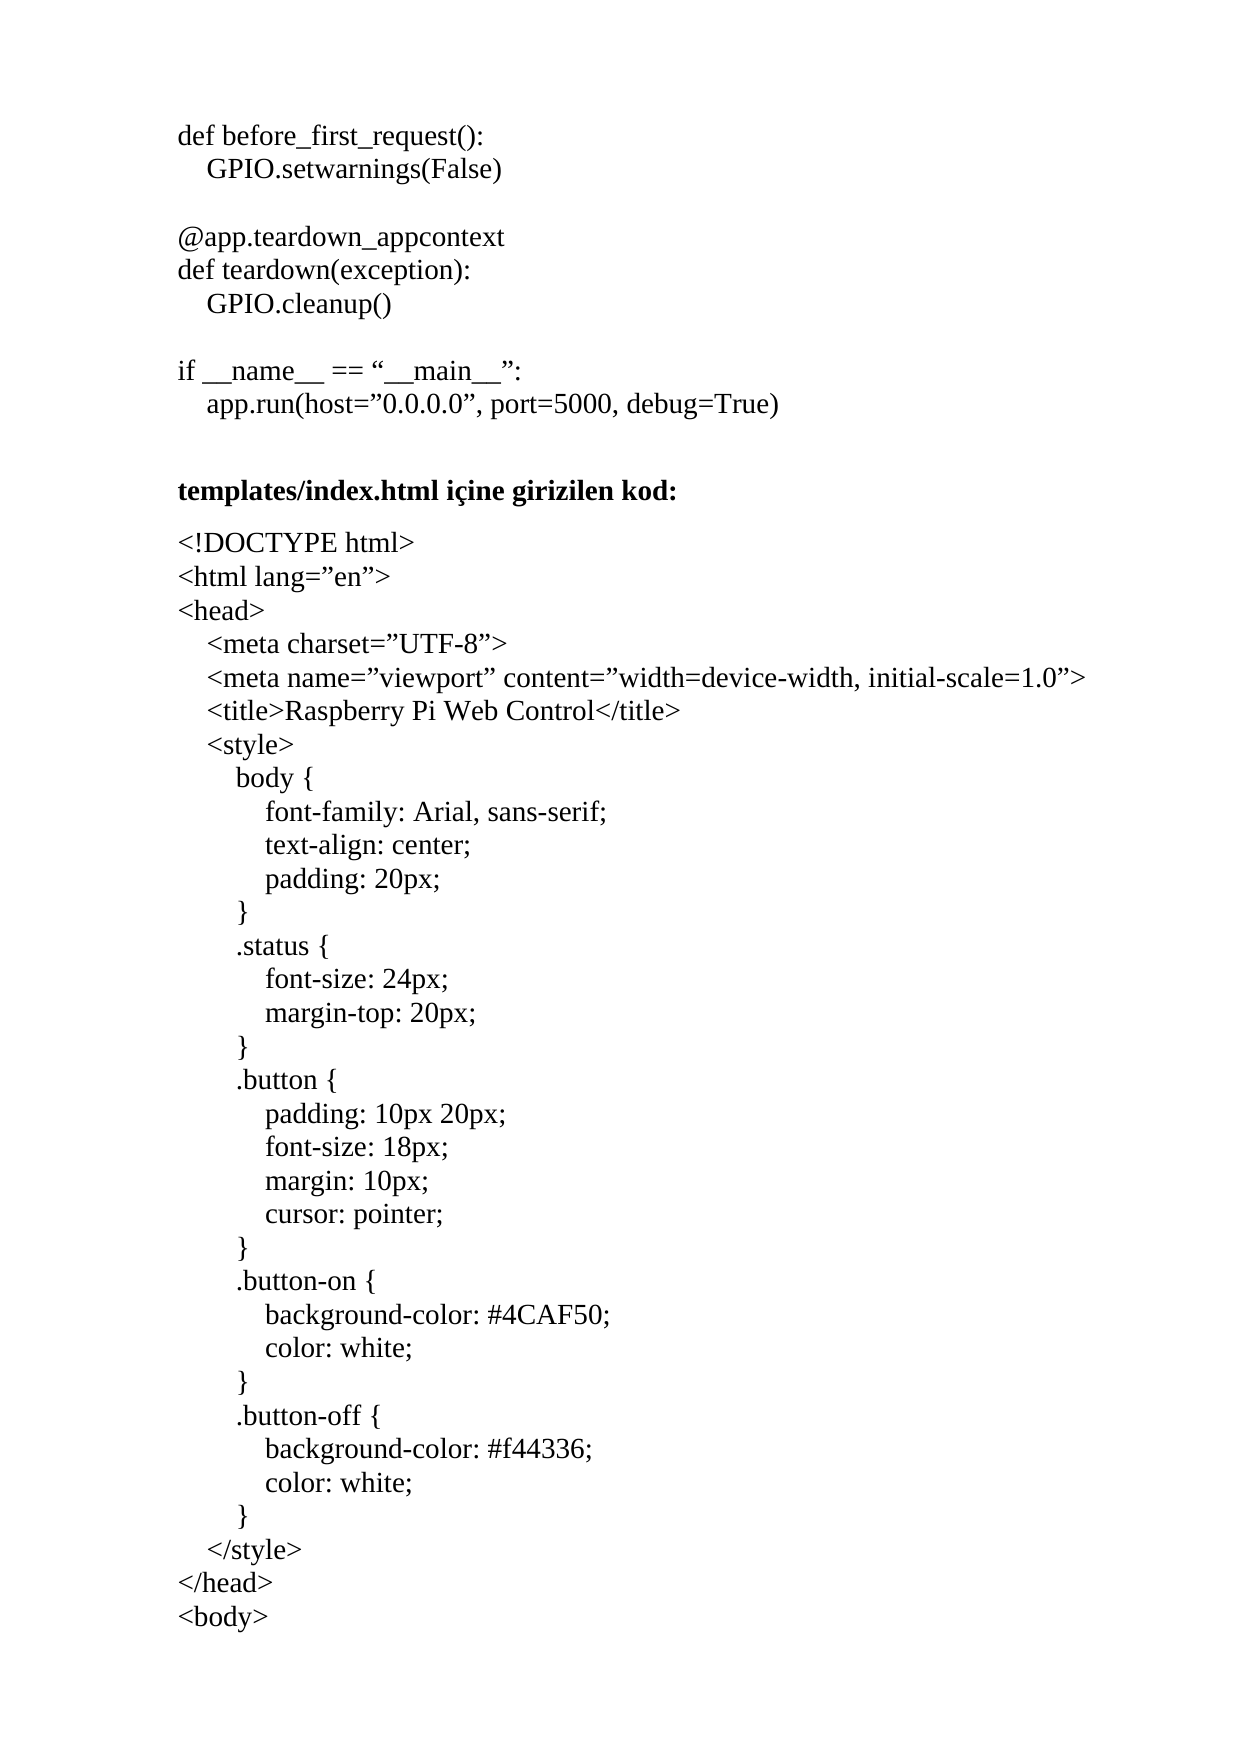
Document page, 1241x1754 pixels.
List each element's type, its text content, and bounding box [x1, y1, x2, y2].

text </head> [177, 1565, 1152, 1599]
text } [177, 1498, 1152, 1532]
text app.run(host=”0.0.0.0”, port=5000, debug=True) [177, 386, 1152, 420]
text color: white; [177, 1331, 1152, 1364]
text margin-top: 20px; [177, 995, 1152, 1029]
text background-color: #4CAF50; [177, 1297, 1152, 1331]
text .status { [177, 928, 1152, 962]
text <!DOCTYPE html> [177, 526, 1152, 559]
text def before_first_request(): [177, 118, 1152, 152]
text GPIO.cleanup() [177, 286, 1152, 319]
text margin: 10px; [177, 1163, 1152, 1196]
text <style> [177, 727, 1152, 760]
text <head> [177, 593, 1152, 626]
text } [177, 894, 1152, 928]
text .button { [177, 1062, 1152, 1096]
text text-align: center; [177, 827, 1152, 861]
text @app.teardown_appcontext [177, 219, 1152, 252]
text <meta charset=”UTF-8”> [177, 626, 1152, 660]
text GPIO.setwarnings(False) [177, 152, 1152, 185]
text font-family: Arial, sans-serif; [177, 794, 1152, 827]
text font-size: 18px; [177, 1129, 1152, 1163]
text <html lang=”en”> [177, 559, 1152, 593]
text templates/index.html içine girizilen kod: [177, 473, 1152, 506]
text color: white; [177, 1465, 1152, 1498]
text } [177, 1364, 1152, 1398]
text .button-off { [177, 1398, 1152, 1431]
text padding: 10px 20px; [177, 1096, 1152, 1129]
text <meta name=”viewport” content=”width=device-width, initial-scale=1.0”> [177, 660, 1152, 693]
text <title>Raspberry Pi Web Control</title> [177, 693, 1152, 727]
text cursor: pointer; [177, 1196, 1152, 1230]
text <body> [177, 1599, 1152, 1632]
text font-size: 24px; [177, 962, 1152, 995]
text body { [177, 760, 1152, 794]
text padding: 20px; [177, 861, 1152, 894]
text } [177, 1230, 1152, 1263]
text </style> [177, 1532, 1152, 1565]
text background-color: #f44336; [177, 1431, 1152, 1465]
text def teardown(exception): [177, 252, 1152, 286]
text if __name__ == “__main__”: [177, 353, 1152, 386]
text .button-on { [177, 1263, 1152, 1297]
text } [177, 1029, 1152, 1062]
